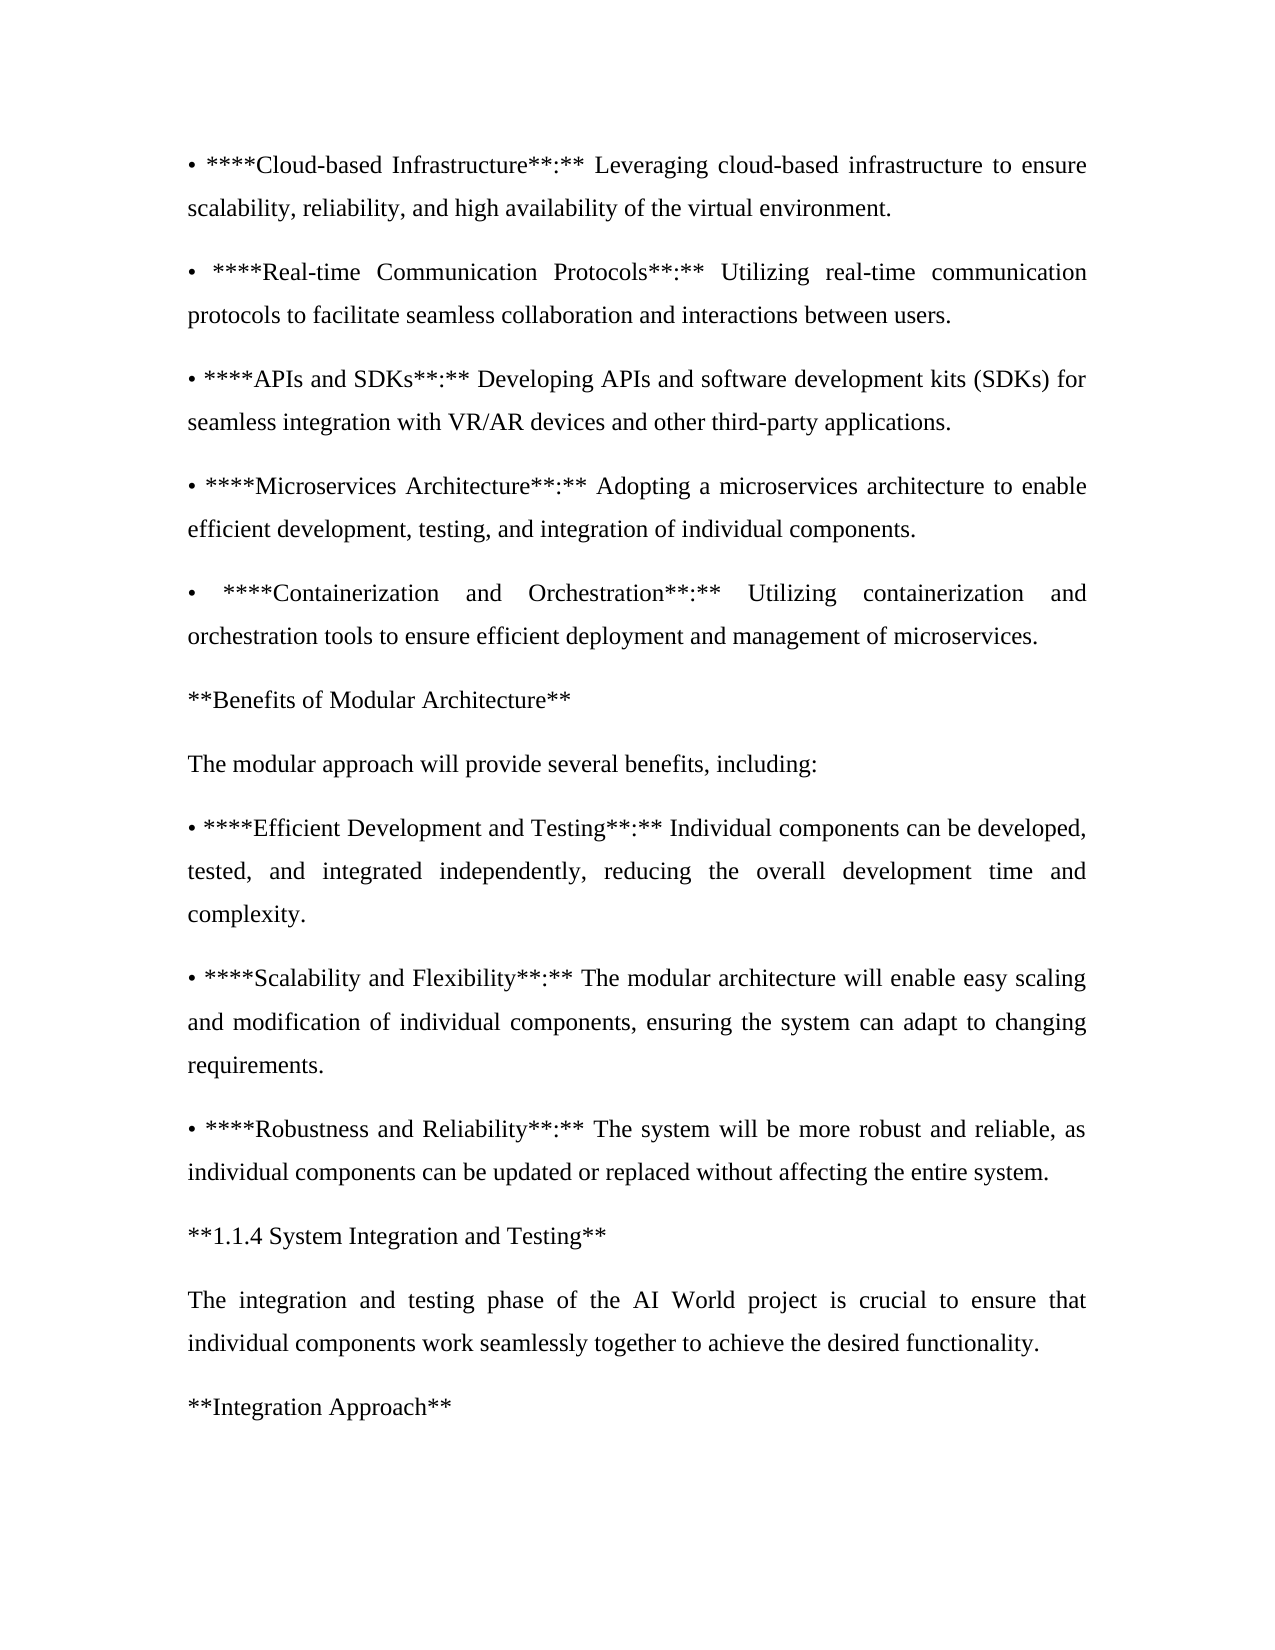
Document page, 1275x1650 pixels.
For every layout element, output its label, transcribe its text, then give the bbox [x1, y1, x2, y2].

text The integration and testing phase of the AI World project is crucial to ensure that individual components work seamlessly together to achieve the desired functionality. [187, 1285, 1087, 1357]
text **Benefits of Modular Architecture** [187, 685, 1087, 714]
text • ****Scalability and Flexibility**:** The modular architecture will enable easy scaling and modification of individual components, ensuring the system can adapt to changing requirements. [187, 963, 1087, 1078]
text • ****Real-time Communication Protocols**:** Utilizing real-time communication protocols to facilitate seamless collaboration and interactions between users. [187, 257, 1087, 329]
text • ****APIs and SDKs**:** Developing APIs and software development kits (SDKs) for seamless integration with VR/AR devices and other third-party applications. [187, 364, 1087, 436]
text • ****Microservices Architecture**:** Adopting a microservices architecture to enable efficient development, testing, and integration of individual components. [187, 471, 1087, 543]
text **Integration Approach** [187, 1392, 1087, 1421]
text The modular approach will provide several benefits, including: [187, 749, 1087, 778]
text **1.1.4 System Integration and Testing** [187, 1221, 1087, 1249]
text • ****Efficient Development and Testing**:** Individual components can be developed, tested, and integrated independently, reducing the overall development time and complexity. [187, 813, 1087, 928]
text • ****Containerization and Orchestration**:** Utilizing containerization and orchestration tools to ensure efficient deployment and management of microservices. [187, 578, 1087, 650]
text • ****Cloud-based Infrastructure**:** Leveraging cloud-based infrastructure to ensure scalability, reliability, and high availability of the virtual environment. [187, 150, 1087, 222]
text • ****Robustness and Reliability**:** The system will be more robust and reliable, as individual components can be updated or replaced without affecting the entire system. [187, 1114, 1087, 1186]
